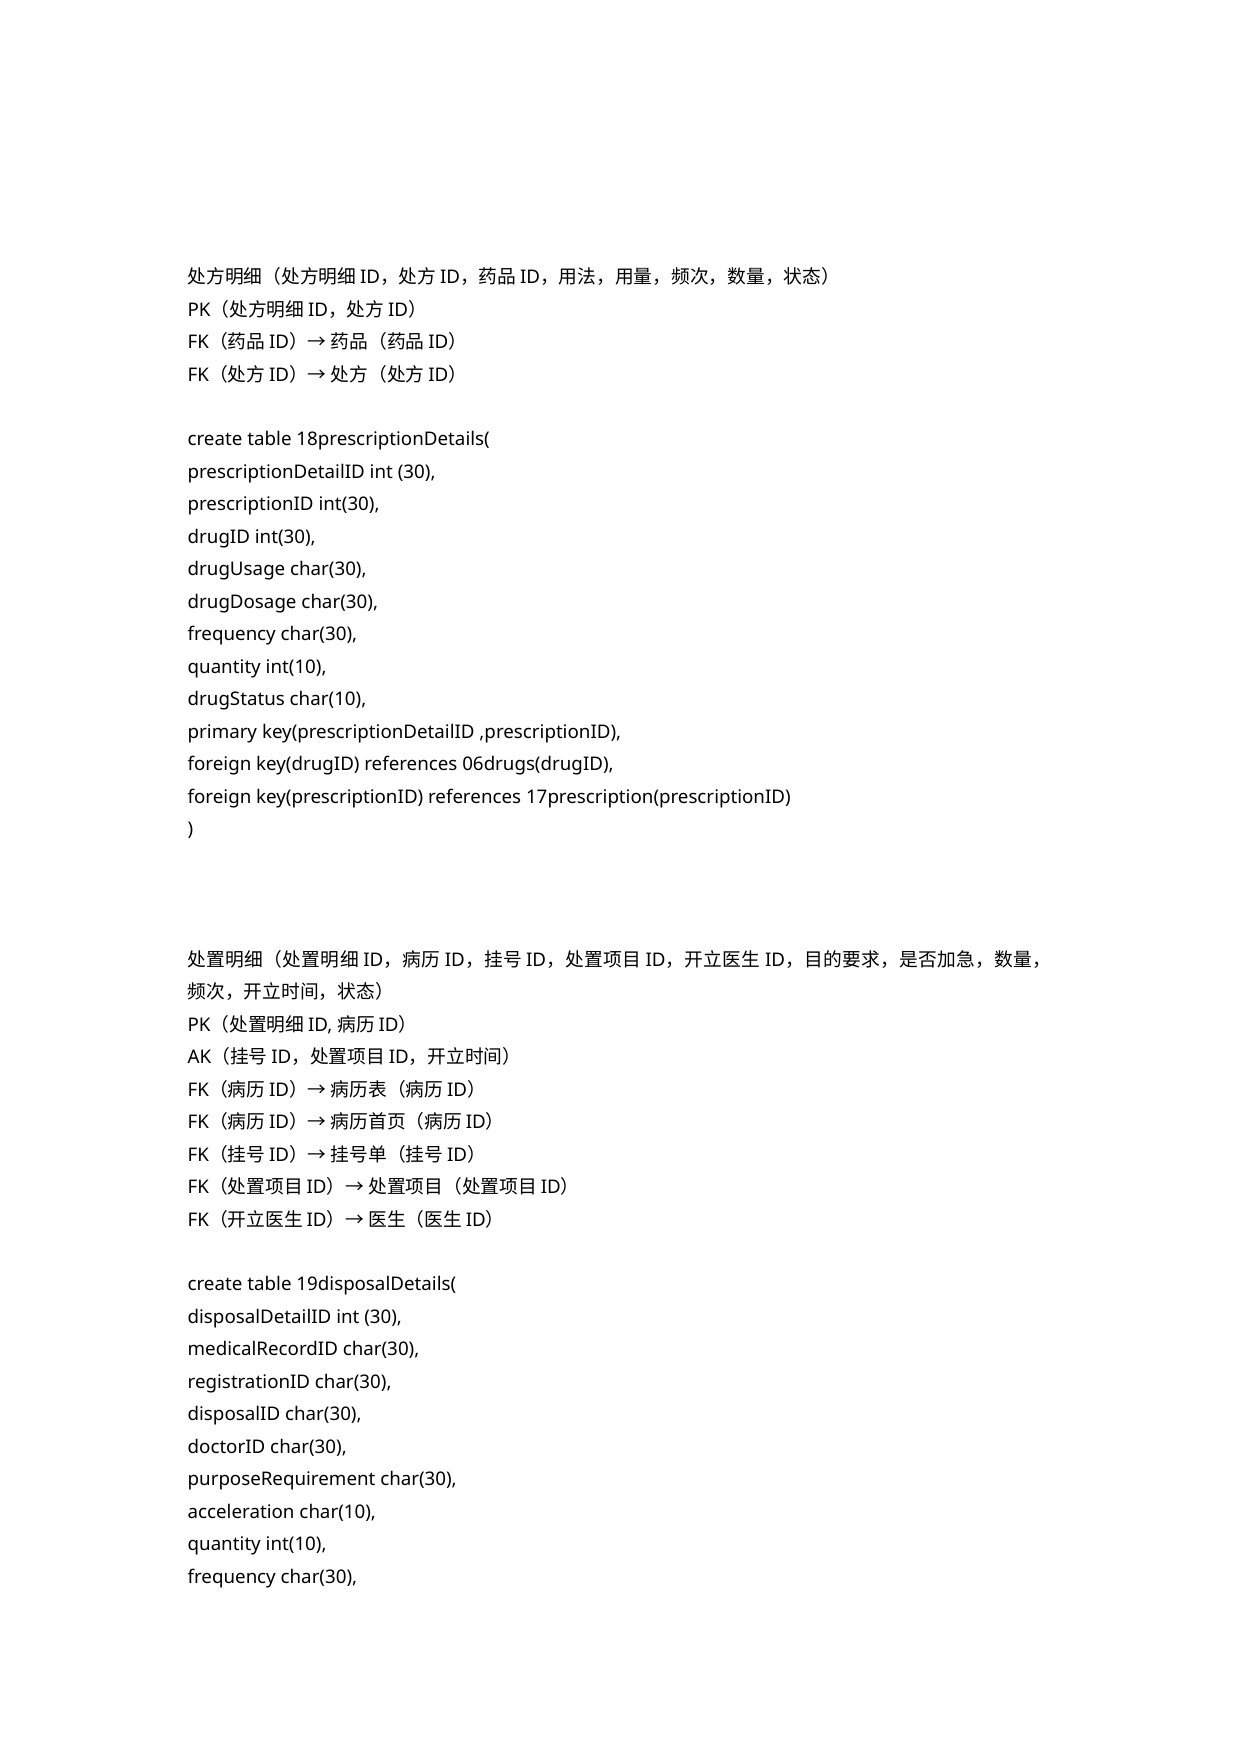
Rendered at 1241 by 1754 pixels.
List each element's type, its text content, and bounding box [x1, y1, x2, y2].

text create table 18prescriptionDetails( [187, 422, 1053, 454]
text disposalDetailID int (30), [187, 1299, 1053, 1332]
text drugUsage char(30), [187, 552, 1053, 584]
text drugID int(30), [187, 519, 1053, 552]
text FK（病历ID）→ 病历表（病历ID） [187, 1072, 1053, 1104]
text disposalID char(30), [187, 1397, 1053, 1429]
text purposeRequirement char(30), [187, 1462, 1053, 1494]
text registrationID char(30), [187, 1364, 1053, 1397]
text 处方明细（处方明细ID，处方ID，药品ID，用法，用量，频次，数量，状态） [187, 259, 1053, 292]
text quantity int(10), [187, 649, 1053, 682]
text PK（处方明细ID，处方ID） [187, 292, 1053, 324]
text doctorID char(30), [187, 1429, 1053, 1462]
text drugStatus char(10), [187, 682, 1053, 714]
text primary key(prescriptionDetailID ,prescriptionID), [187, 714, 1053, 747]
text prescriptionDetailID int (30), [187, 454, 1053, 487]
text 处置明细（处置明细ID，病历ID，挂号ID，处置项目ID，开立医生ID，目的要求，是否加急，数量，频次，开立时间，状态） [187, 942, 1053, 1007]
text foreign key(drugID) references 06drugs(drugID), [187, 747, 1053, 779]
text PK（处置明细ID, 病历ID） [187, 1007, 1053, 1039]
text foreign key(prescriptionID) references 17prescription(prescriptionID) [187, 779, 1053, 812]
text frequency char(30), [187, 617, 1053, 649]
text FK（处置项目ID）→ 处置项目（处置项目ID） [187, 1169, 1053, 1202]
text AK（挂号ID，处置项目ID，开立时间） [187, 1039, 1053, 1072]
text ) [187, 812, 1053, 844]
text FK（病历ID）→ 病历首页（病历ID） [187, 1104, 1053, 1137]
text FK（处方ID）→ 处方（处方ID） [187, 357, 1053, 389]
text acceleration char(10), [187, 1494, 1053, 1527]
text create table 19disposalDetails( [187, 1267, 1053, 1299]
text medicalRecordID char(30), [187, 1332, 1053, 1364]
text FK（药品ID）→ 药品（药品ID） [187, 324, 1053, 357]
text drugDosage char(30), [187, 584, 1053, 617]
text FK（挂号ID）→ 挂号单（挂号ID） [187, 1137, 1053, 1169]
text prescriptionID int(30), [187, 487, 1053, 519]
text quantity int(10), [187, 1527, 1053, 1559]
text FK（开立医生ID）→ 医生（医生ID） [187, 1202, 1053, 1234]
text frequency char(30), [187, 1559, 1053, 1592]
